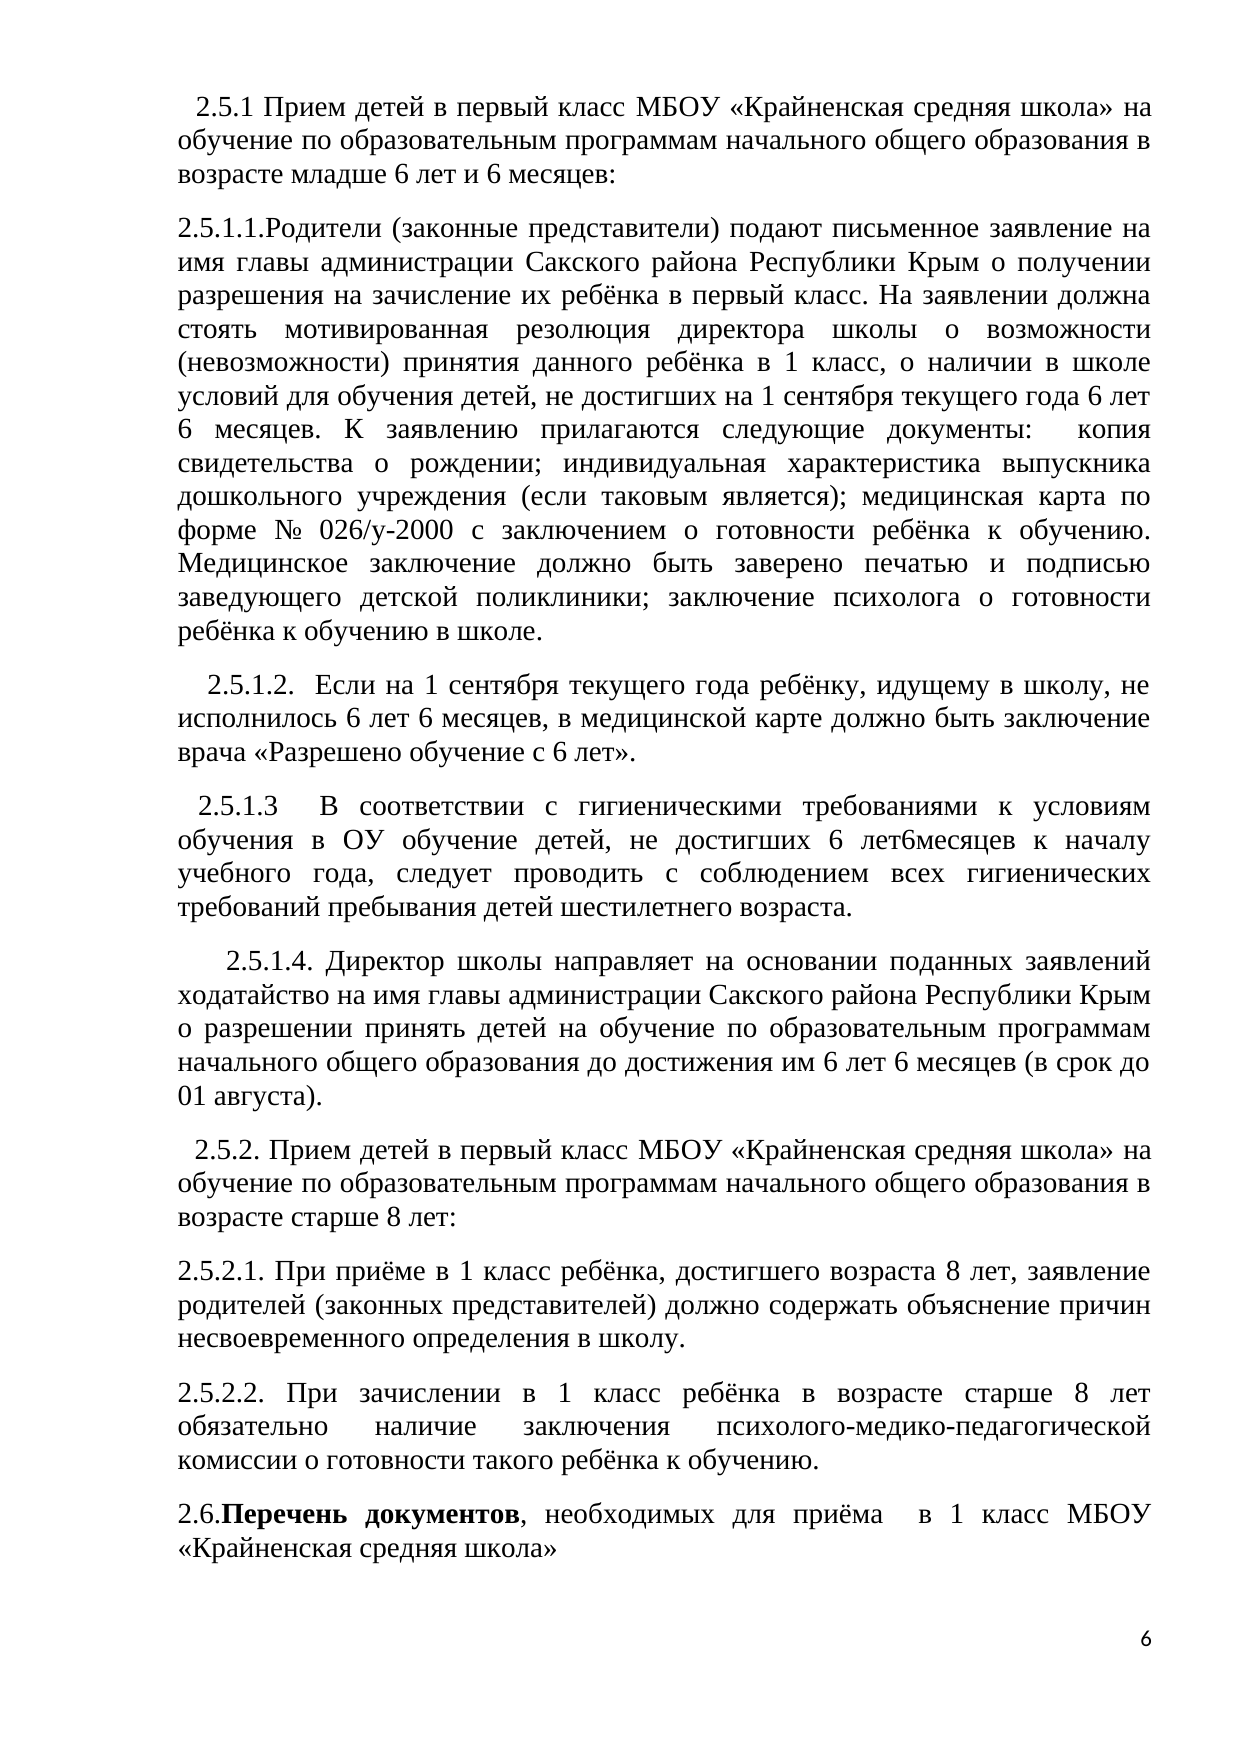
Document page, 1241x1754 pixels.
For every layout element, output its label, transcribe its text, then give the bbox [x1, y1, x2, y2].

text 2.6.Перечень документов, необходимых для приёма в 1 класс МБОУ «Крайненская средняя школа» [177, 1496, 1152, 1563]
text 2.5.2.2. При зачислении в 1 класс ребёнка в возрасте старше 8 лет обязательно наличие заключения психолого-медико-педагогической комиссии о готовности такого ребёнка к обучению. [177, 1375, 1152, 1476]
text 2.5.1 Прием детей в первый класс МБОУ «Крайненская средняя школа» на обучение по образовательным программам начального общего образования в возрасте младше 6 лет и 6 месяцев: [177, 89, 1152, 189]
text 2.5.2.1. При приёме в 1 класс ребёнка, достигшего возраста 8 лет, заявление родителей (законных представителей) должно содержать объяснение причин несвоевременного определения в школу. [177, 1253, 1152, 1354]
text 2.5.2. Прием детей в первый класс МБОУ «Крайненская средняя школа» на обучение по образовательным программам начального общего образования в возрасте старше 8 лет: [177, 1132, 1152, 1233]
text 2.5.1.4. Директор школы направляет на основании поданных заявлений ходатайство на имя главы администрации Сакского района Республики Крым о разрешении принять детей на обучение по образовательным программам начального общего образования до достижения им 6 лет 6 месяцев (в срок до 01 августа). [177, 943, 1152, 1111]
text 2.5.1.1.Родители (законные представители) подают письменное заявление на имя главы администрации Сакского района Республики Крым о получении разрешения на зачисление их ребёнка в первый класс. На заявлении должна стоять мотивированная резолюция директора школы о возможности (невозможности) принятия данного ребёнка в 1 класс, о наличии в школе условий для обучения детей, не достигших на 1 сентября текущего года 6 лет 6 месяцев. К заявлению прилагаются следующие документы: копия свидетельства о рождении; индивидуальная характеристика выпускника дошкольного учреждения (если таковым является); медицинская карта по форме № 026/у-2000 с заключением о готовности ребёнка к обучению. Медицинское заключение должно быть заверено печатью и подписью заведующего детской поликлиники; заключение психолога о готовности ребёнка к обучению в школе. [177, 210, 1152, 646]
text 2.5.1.3 В соответствии с гигиеническими требованиями к условиям обучения в ОУ обучение детей, не достигших 6 лет6месяцев к началу учебного года, следует проводить с соблюдением всех гигиенических требований пребывания детей шестилетнего возраста. [177, 788, 1152, 923]
text 2.5.1.2. Если на 1 сентября текущего года ребёнку, идущему в школу, не исполнилось 6 лет 6 месяцев, в медицинской карте должно быть заключение врача «Разрешено обучение с 6 лет». [177, 667, 1152, 768]
